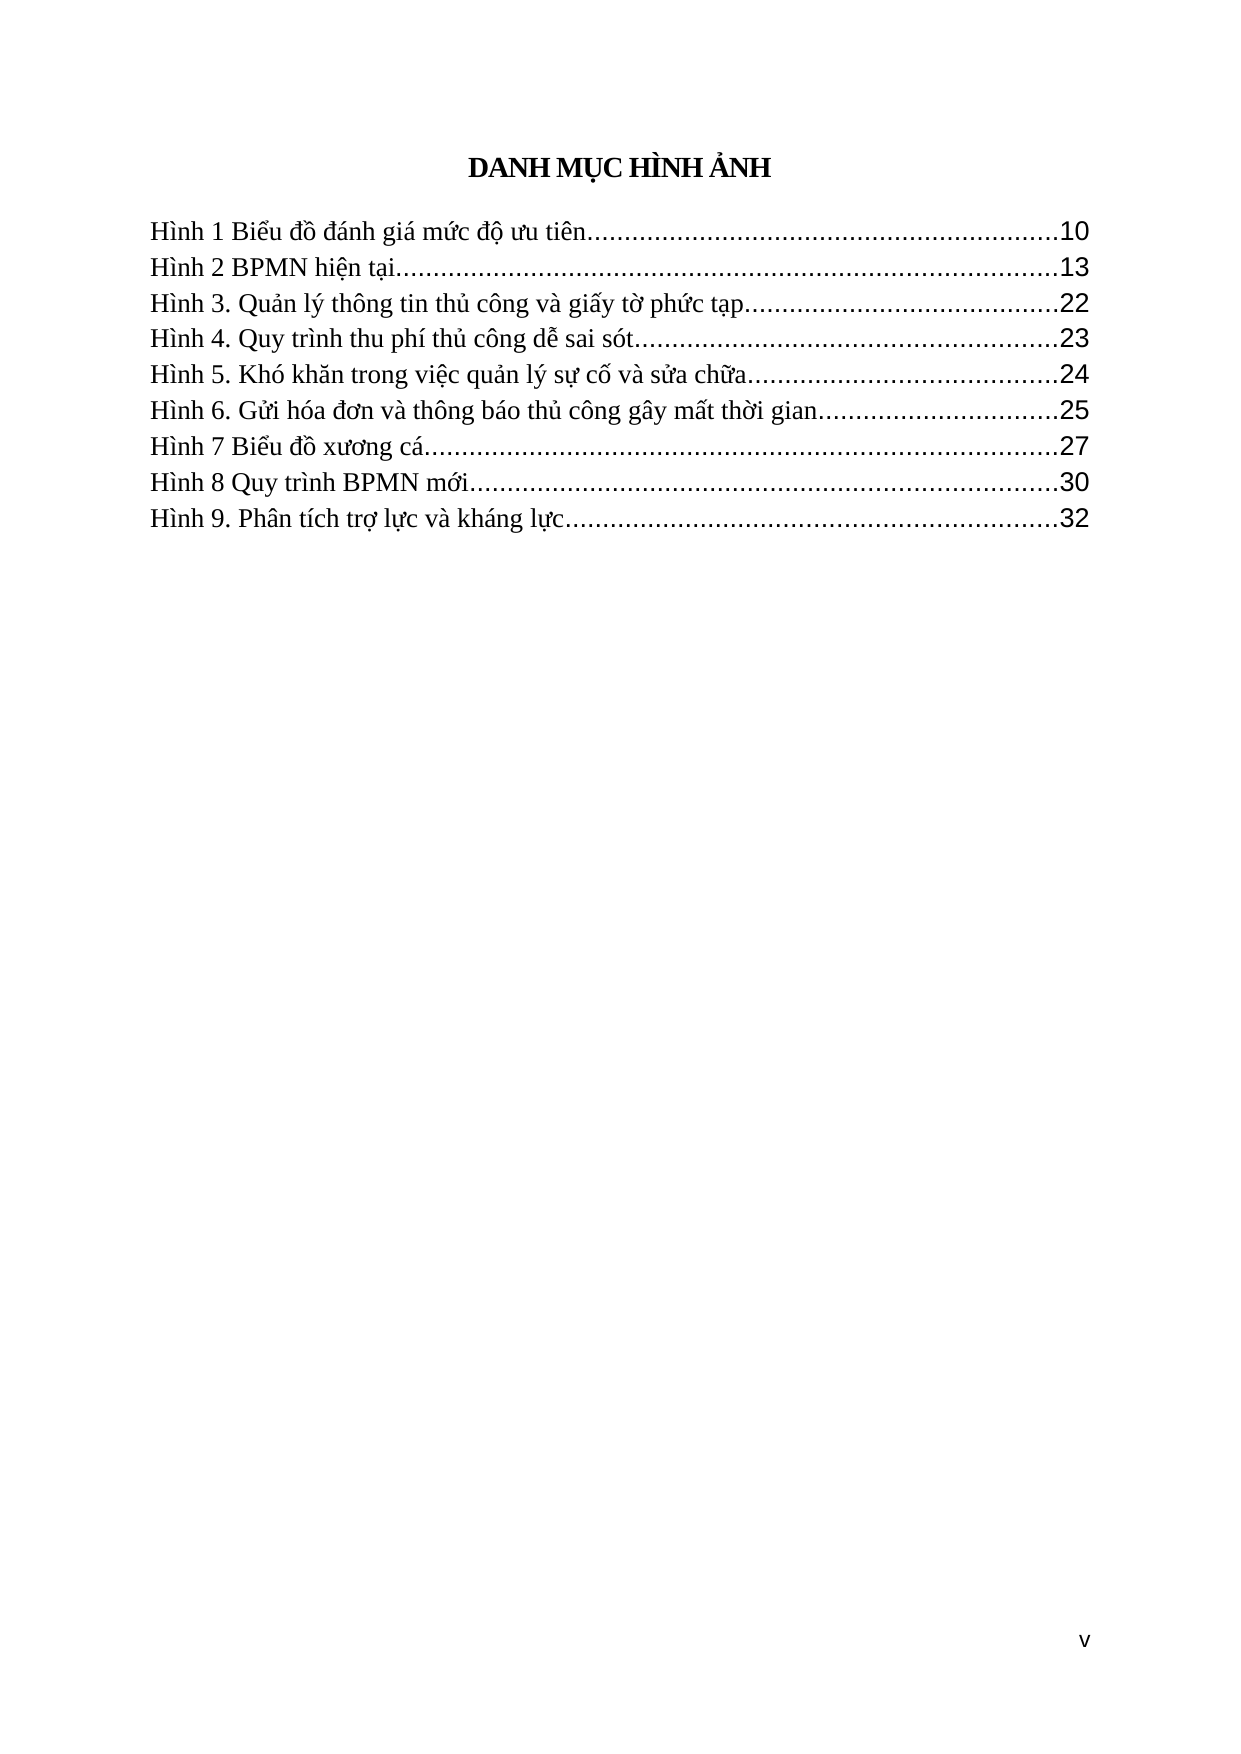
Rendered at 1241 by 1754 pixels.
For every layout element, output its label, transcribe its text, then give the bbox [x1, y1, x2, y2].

text Hình 9. Phân tích trợ lực và kháng lực 32 [150, 502, 1090, 533]
text Hình 3. Quản lý thông tin thủ công và giấy tờ phức tạp 22 [150, 287, 1090, 318]
text Hình 7 Biểu đồ xương cá 27 [150, 430, 1090, 462]
text DANH MỤC HÌNH ẢNH [150, 150, 1090, 183]
text Hình 4. Quy trình thu phí thủ công dễ sai sót 23 [150, 322, 1090, 354]
text Hình 1 Biểu đồ đánh giá mức độ ưu tiên 10 [150, 215, 1090, 246]
text Hình 5. Khó khăn trong việc quản lý sự cố và sửa chữa 24 [150, 358, 1090, 390]
text Hình 6. Gửi hóa đơn và thông báo thủ công gây mất thời gian 25 [150, 394, 1090, 426]
text Hình 2 BPMN hiện tại 13 [150, 251, 1090, 282]
text Hình 8 Quy trình BPMN mới 30 [150, 466, 1090, 497]
